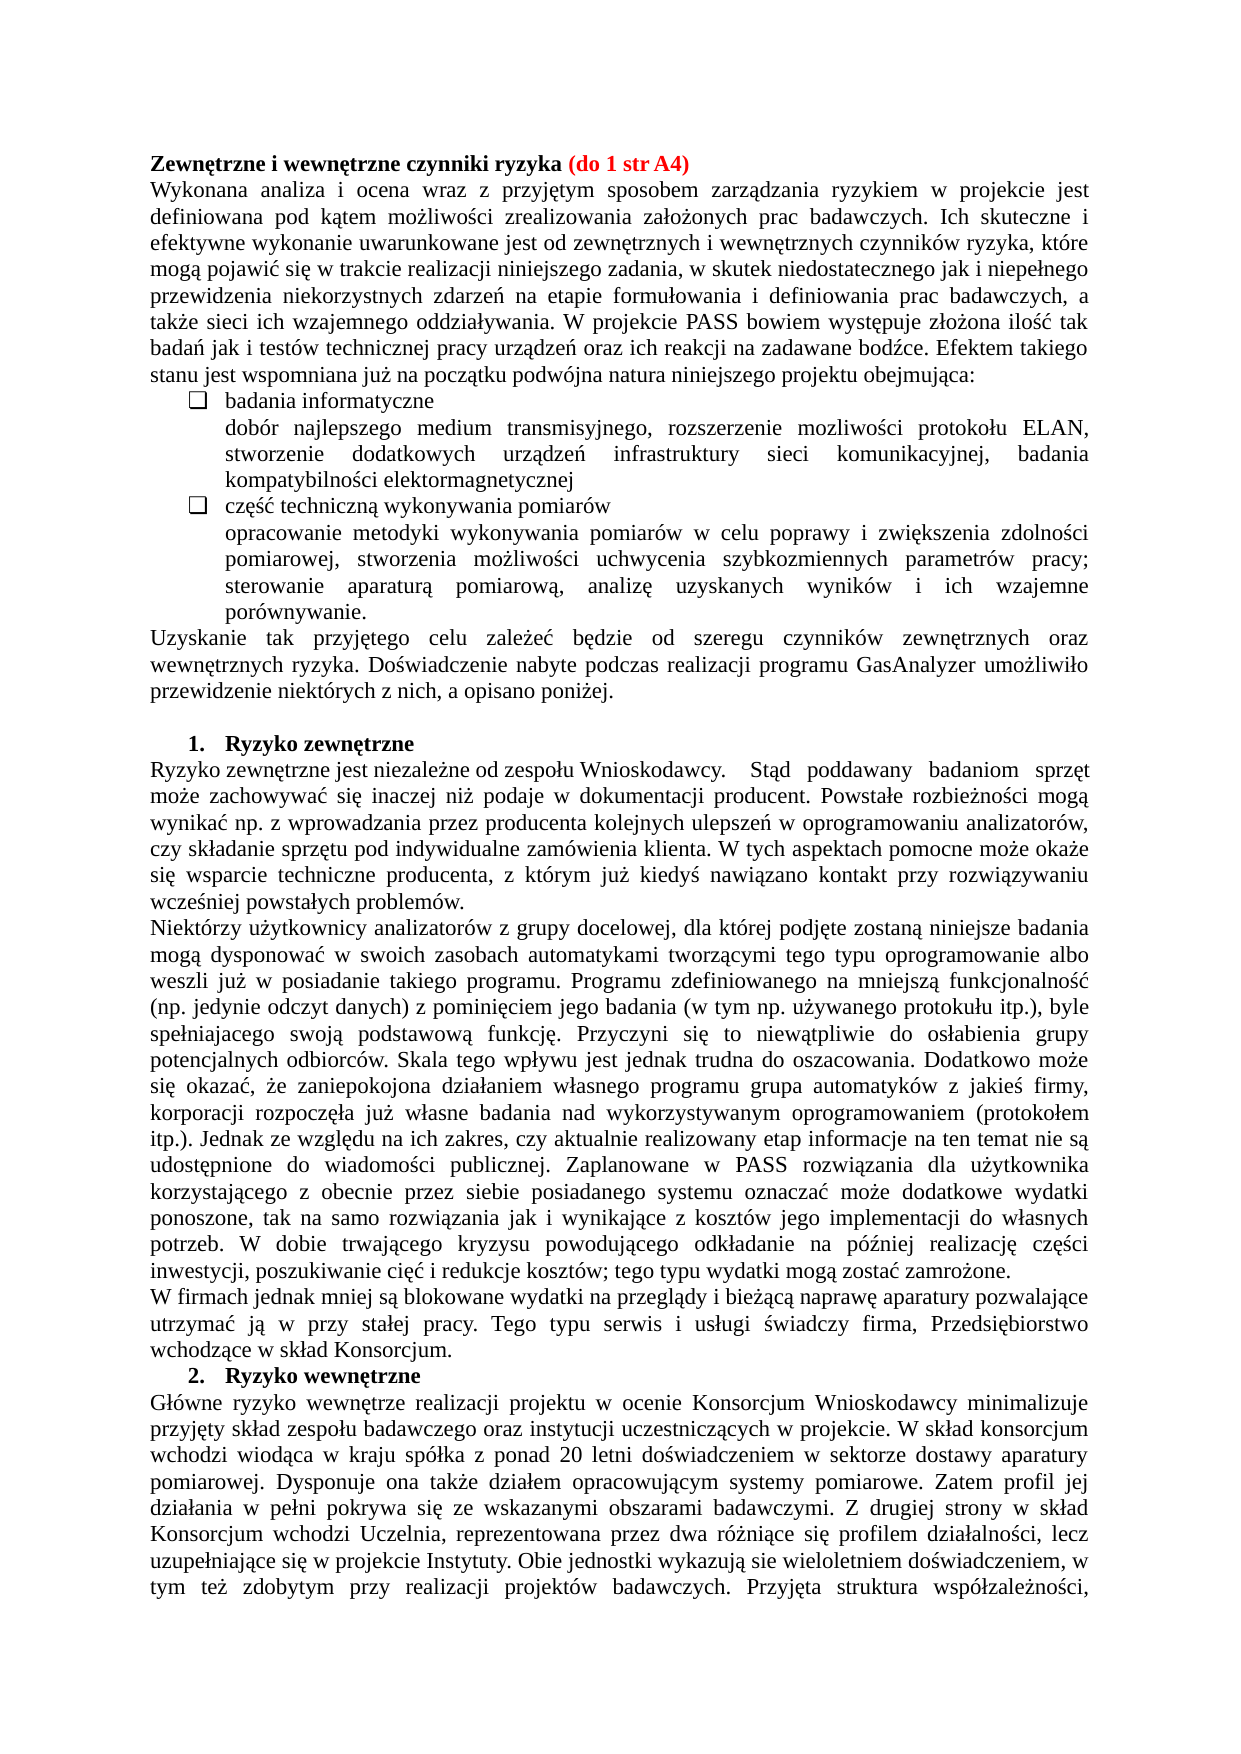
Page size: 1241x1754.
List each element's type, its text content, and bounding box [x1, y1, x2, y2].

list Ryzyko zewnętrzne [188, 730, 1090, 756]
list Ryzyko wewnętrzne [188, 1362, 1090, 1389]
text Uzyskanie tak przyjętego celu zależeć będzie od szeregu czynników zewnętrznych oraz wewnętrznych ryzyka. Doświadczenie nabyte podczas realizacji programu GasAnalyzer umożliwiło przewidzenie niektórych z nich, a opisano poniżej. [150, 624, 1090, 703]
text opracowanie metodyki wykonywania pomiarów w celu poprawy i zwiększenia zdolności pomiarowej, stworzenia możliwości uchwycenia szybkozmiennych parametrów pracy; sterowanie aparaturą pomiarową, analizę uzyskanych wyników i ich wzajemne porównywanie. [225, 519, 1090, 624]
text Ryzyko zewnętrzne jest niezależne od zespołu Wnioskodawcy. Stąd poddawany badaniom sprzęt może zachowywać się inaczej niż podaje w dokumentacji producent. Powstałe rozbieżności mogą wynikać np. z wprowadzania przez producenta kolejnych ulepszeń w oprogramowaniu analizatorów, czy składanie sprzętu pod indywidualne zamówienia klienta. W tych aspektach pomocne może okaże się wsparcie techniczne producenta, z którym już kiedyś nawiązano kontakt przy rozwiązywaniu wcześniej powstałych problemów. [150, 756, 1090, 914]
text Zewnętrzne i wewnętrzne czynniki ryzyka (do 1 str A4) [150, 150, 1090, 176]
text Wykonana analiza i ocena wraz z przyjętym sposobem zarządzania ryzykiem w projekcie jest definiowana pod kątem możliwości zrealizowania założonych prac badawczych. Ich skuteczne i efektywne wykonanie uwarunkowane jest od zewnętrznych i wewnętrznych czynników ryzyka, które mogą pojawić się w trakcie realizacji niniejszego zadania, w skutek niedostatecznego jak i niepełnego przewidzenia niekorzystnych zdarzeń na etapie formułowania i definiowania prac badawczych, a także sieci ich wzajemnego oddziaływania. W projekcie PASS bowiem występuje złożona ilość tak badań jak i testów technicznej pracy urządzeń oraz ich reakcji na zadawane bodźce. Efektem takiego stanu jest wspomniana już na początku podwójna natura niniejszego projektu obejmująca: [150, 176, 1090, 387]
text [150, 1389, 1090, 1599]
text Niektórzy użytkownicy analizatorów z grupy docelowej, dla której podjęte zostaną niniejsze badania mogą dysponować w swoich zasobach automatykami tworzącymi tego typu oprogramowanie albo weszli już w posiadanie takiego programu. Programu zdefiniowanego na mniejszą funkcjonalność (np. jedynie odczyt danych) z pominięciem jego badania (w tym np. używanego protokułu itp.), byle spełniajacego swoją podstawową funkcję. Przyczyni się to niewątpliwie do osłabienia grupy potencjalnych odbiorców. Skala tego wpływu jest jednak trudna do oszacowania. Dodatkowo może się okazać, że zaniepokojona działaniem własnego programu grupa automatyków z jakieś firmy, korporacji rozpoczęła już własne badania nad wykorzystywanym oprogramowaniem (protokołem itp.). Jednak ze względu na ich zakres, czy aktualnie realizowany etap informacje na ten temat nie są udostępnione do wiadomości publicznej. Zaplanowane w PASS rozwiązania dla użytkownika korzystającego z obecnie przez siebie posiadanego systemu oznaczać może dodatkowe wydatki ponoszone, tak na samo rozwiązania jak i wynikające z kosztów jego implementacji do własnych potrzeb. W dobie trwającego kryzysu powodującego odkładanie na później realizację części inwestycji, poszukiwanie cięć i redukcje kosztów; tego typu wydatki mogą zostać zamrożone. [150, 914, 1090, 1283]
list badania informatyczne [188, 387, 1090, 413]
text dobór najlepszego medium transmisyjnego, rozszerzenie mozliwości protokołu ELAN, stworzenie dodatkowych urządzeń infrastruktury sieci komunikacyjnej, badania kompatybilności elektormagnetycznej [225, 413, 1090, 493]
text W firmach jednak mniej są blokowane wydatki na przeglądy i bieżącą naprawę aparatury pozwalające utrzymać ją w przy stałej pracy. Tego typu serwis i usługi świadczy firma, Przedsiębiorstwo wchodzące w skład Konsorcjum. [150, 1283, 1090, 1362]
list część techniczną wykonywania pomiarów [188, 493, 1090, 519]
